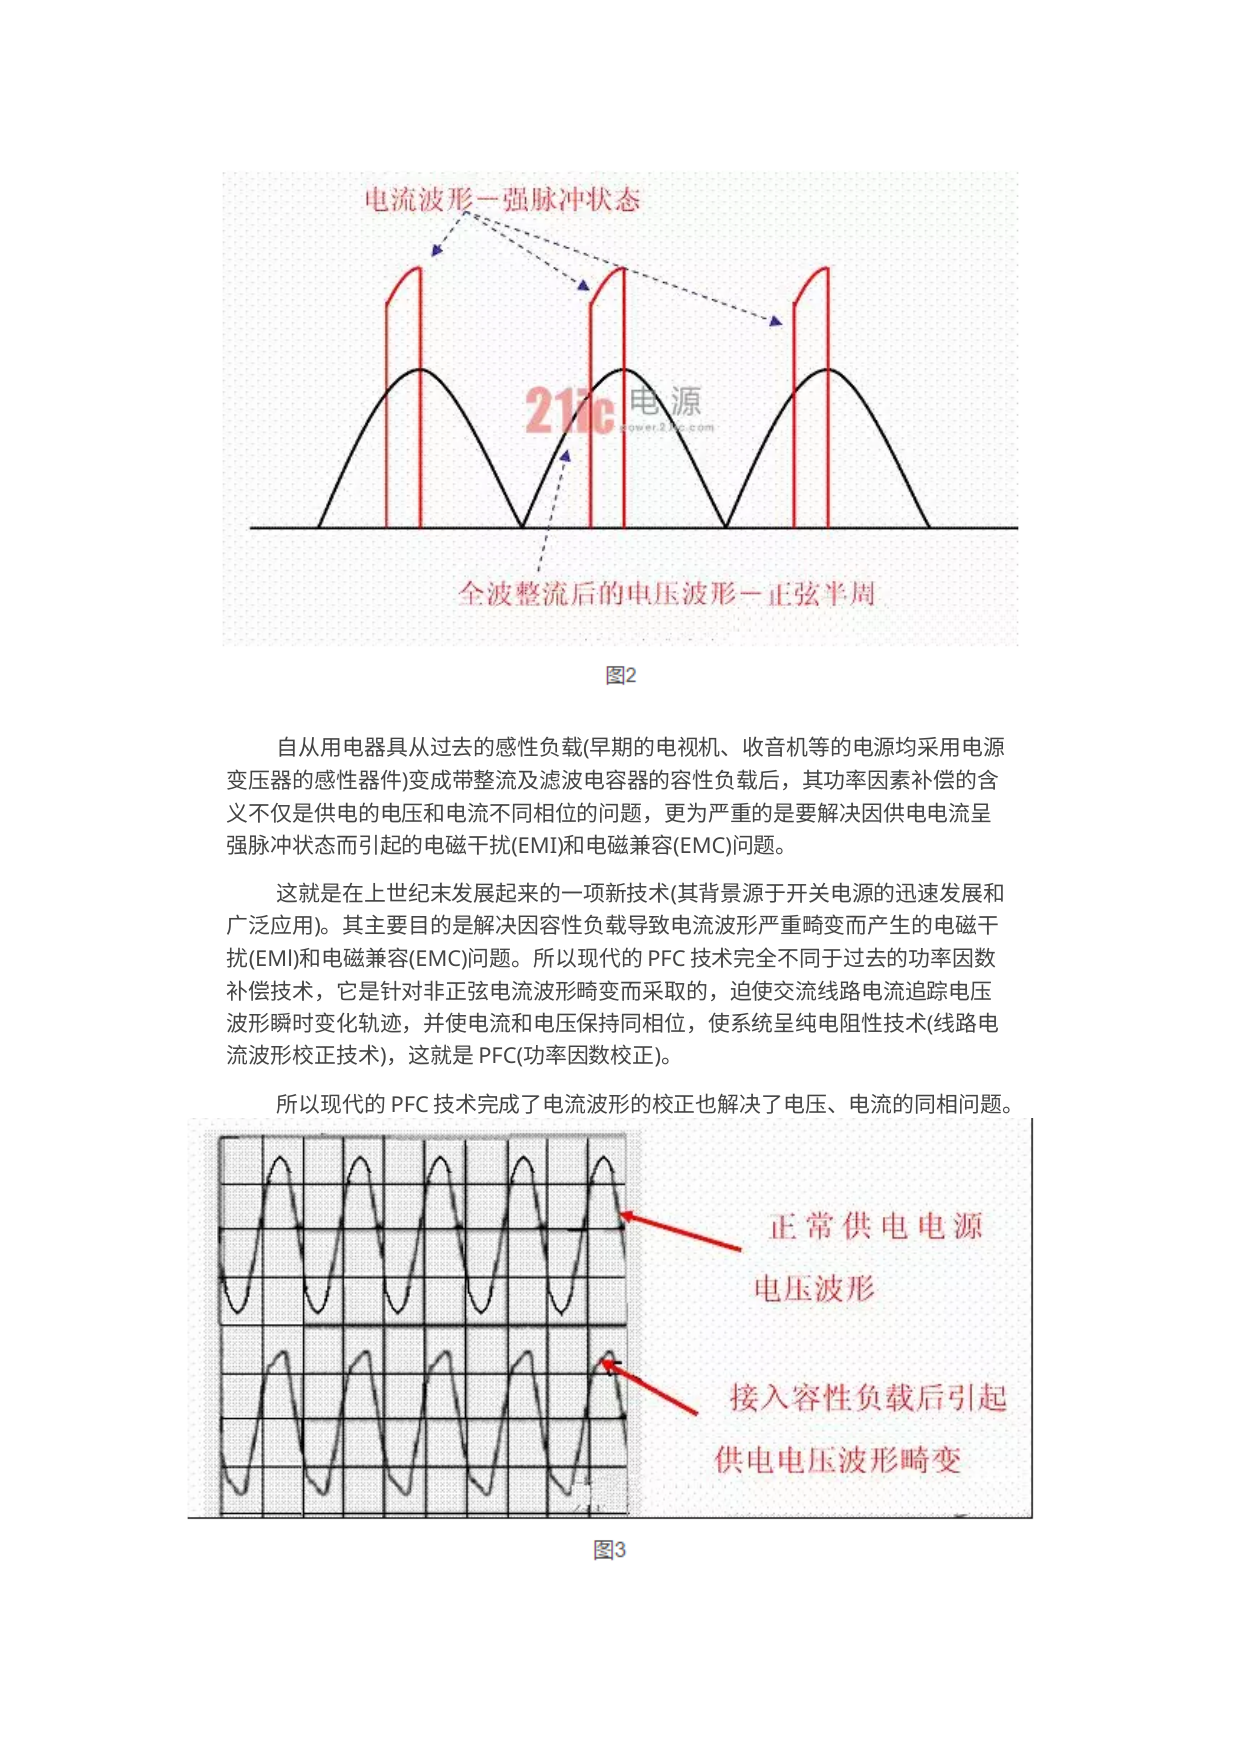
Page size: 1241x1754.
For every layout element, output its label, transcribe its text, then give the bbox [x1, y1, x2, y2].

text 所以现代的PFC技术完成了电流波形的校正也解决了电压、电流的同相问题。 [227, 1086, 1014, 1118]
picture [187, 162, 1053, 688]
text 自从用电器具从过去的感性负载(早期的电视机、收音机等的电源均采用电源变压器的感性器件)变成带整流及滤波电容器的容性负载后，其功率因素补偿的含义不仅是供电的电压和电流不同相位的问题，更为严重的是要解决因供电电流呈强脉冲状态而引起的电磁干扰(EMI)和电磁兼容(EMC)问题。 [227, 730, 1014, 860]
text 这就是在上世纪末发展起来的一项新技术(其背景源于开关电源的迅速发展和广泛应用)。其主要目的是解决因容性负载导致电流波形严重畸变而产生的电磁干扰(EMl)和电磁兼容(EMC)问题。所以现代的PFC技术完全不同于过去的功率因数补偿技术，它是针对非正弦电流波形畸变而采取的，迫使交流线路电流追踪电压波形瞬时变化轨迹，并使电流和电压保持同相位，使系统呈纯电阻性技术(线路电流波形校正技术)，这就是PFC(功率因数校正)。 [227, 876, 1014, 1071]
picture [187, 1118, 1053, 1565]
